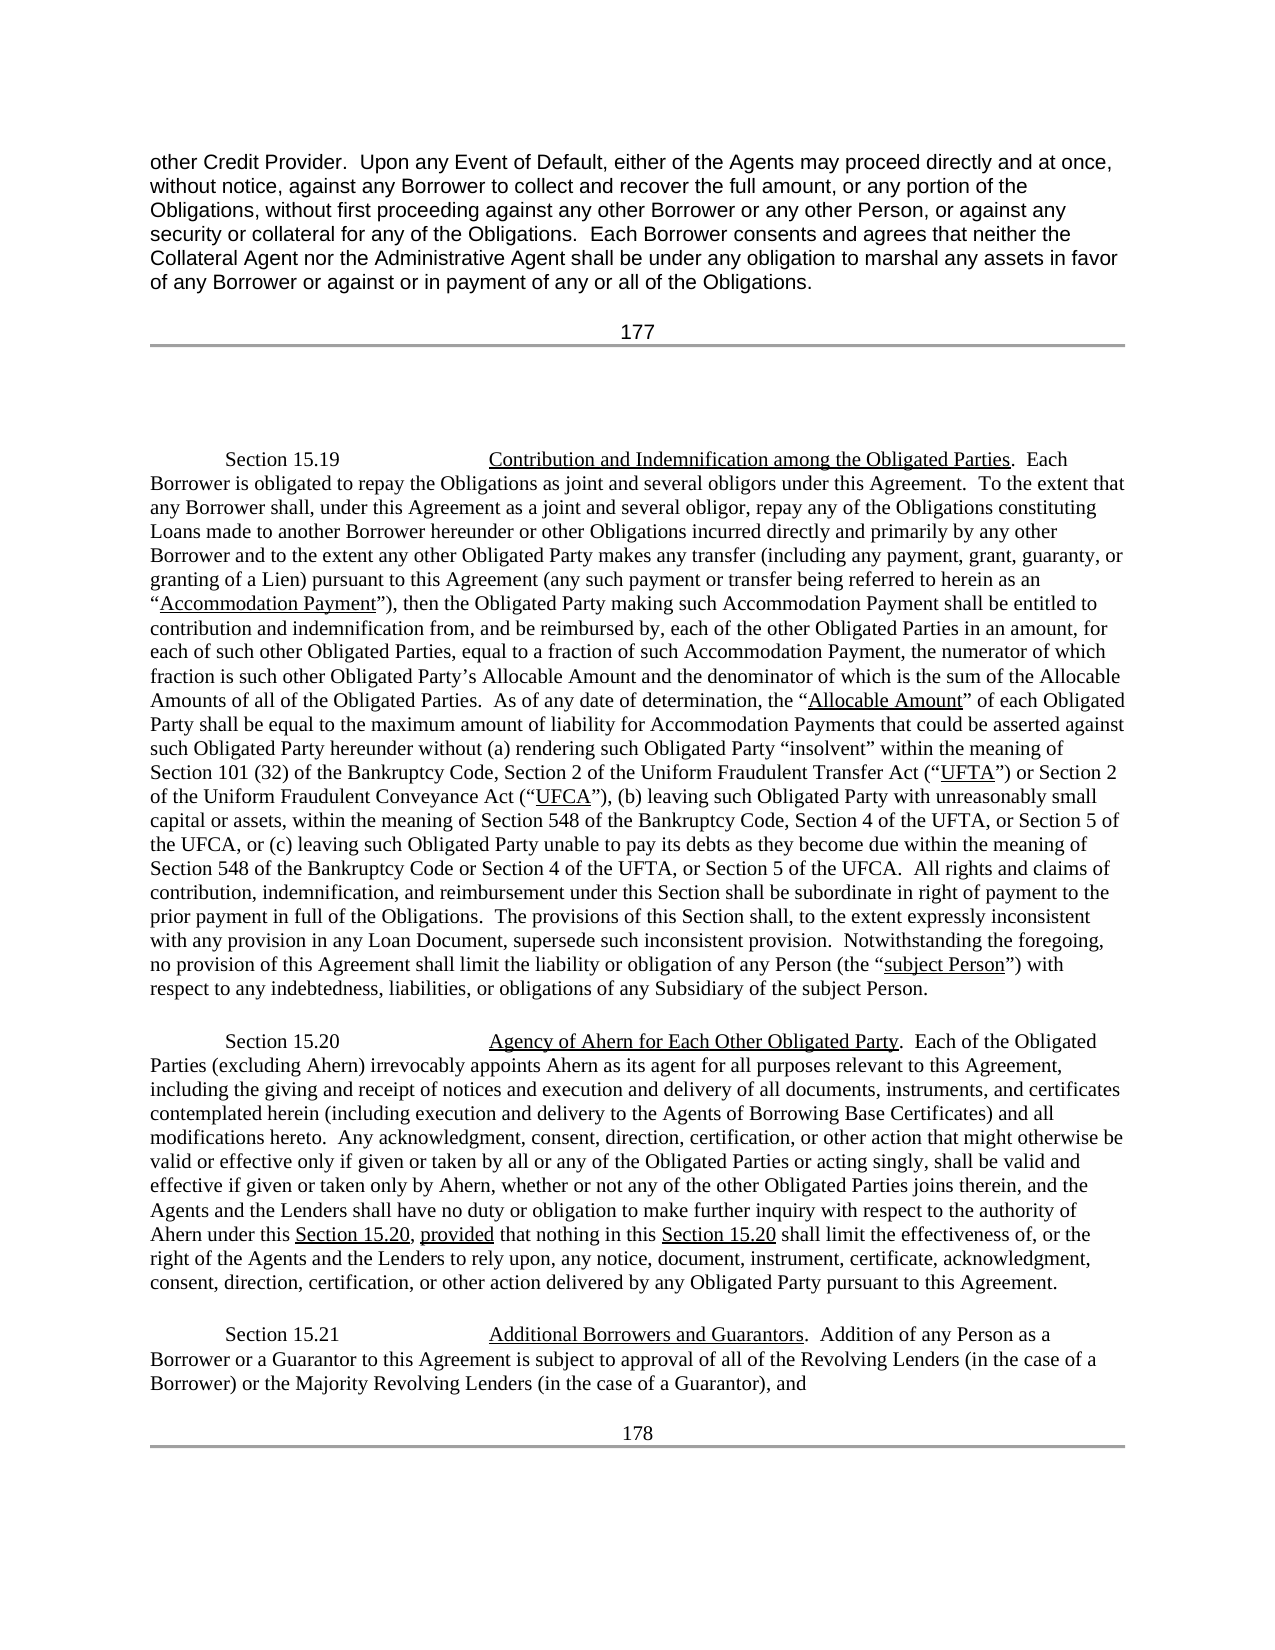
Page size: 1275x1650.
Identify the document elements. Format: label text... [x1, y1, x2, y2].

text 177 [150, 320, 1125, 344]
text Section 15.21 Additional Borrowers and Guarantors. Addition of any Person as a Borrower or a Guarantor to this Agreement is subject to approval of all of the Revolving Lenders (in the case of a Borrower) or the Majority Revolving Lenders (in the case of a Guarantor), and [150, 1320, 1125, 1394]
text 178 [150, 1421, 1125, 1445]
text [150, 150, 1125, 294]
text Section 15.19 Contribution and Indemnification among the Obligated Parties. Each Borrower is obligated to repay the Obligations as joint and several obligors under this Agreement. To the extent that any Borrower shall, under this Agreement as a joint and several obligor, repay any of the Obligations constituting Loans made to another Borrower hereunder or other Obligations incurred directly and primarily by any other Borrower and to the extent any other Obligated Party makes any transfer (including any payment, grant, guaranty, or granting of a Lien) pursuant to this Agreement (any such payment or transfer being referred to herein as an “Accommodation Payment”), then the Obligated Party making such Accommodation Payment shall be entitled to contribution and indemnification from, and be reimbursed by, each of the other Obligated Parties in an amount, for each of such other Obligated Parties, equal to a fraction of such Accommodation Payment, the numerator of which fraction is such other Obligated Party’s Allocable Amount and the denominator of which is the sum of the Allocable Amounts of all of the Obligated Parties. As of any date of determination, the “Allocable Amount” of each Obligated Party shall be equal to the maximum amount of liability for Accommodation Payments that could be asserted against such Obligated Party hereunder without (a) rendering such Obligated Party “insolvent” within the meaning of Section 101 (32) of the Bankruptcy Code, Section 2 of the Uniform Fraudulent Transfer Act (“UFTA”) or Section 2 of the Uniform Fraudulent Conveyance Act (“UFCA”), (b) leaving such Obligated Party with unreasonably small capital or assets, within the meaning of Section 548 of the Bankruptcy Code, Section 4 of the UFTA, or Section 5 of the UFCA, or (c) leaving such Obligated Party unable to pay its debts as they become due within the meaning of Section 548 of the Bankruptcy Code or Section 4 of the UFTA, or Section 5 of the UFCA. All rights and claims of contribution, indemnification, and reimbursement under this Section shall be subordinate in right of payment to the prior payment in full of the Obligations. The provisions of this Section shall, to the extent expressly inconsistent with any provision in any Loan Document, supersede such inconsistent provision. Notwithstanding the foregoing, no provision of this Agreement shall limit the liability or obligation of any Person (the “subject Person”) with respect to any indebtedness, liabilities, or obligations of any Subsidiary of the subject Person. [150, 445, 1125, 1000]
text Section 15.20 Agency of Ahern for Each Other Obligated Party. Each of the Obligated Parties (excluding Ahern) irrevocably appoints Ahern as its agent for all purposes relevant to this Agreement, including the giving and receipt of notices and execution and delivery of all documents, instruments, and certificates contemplated herein (including execution and delivery to the Agents of Borrowing Base Certificates) and all modifications hereto. Any acknowledgment, consent, direction, certification, or other action that might otherwise be valid or effective only if given or taken by all or any of the Obligated Parties or acting singly, shall be valid and effective if given or taken only by Ahern, whether or not any of the other Obligated Parties joins therein, and the Agents and the Lenders shall have no duty or obligation to make further inquiry with respect to the authority of Ahern under this Section 15.20, provided that nothing in this Section 15.20 shall limit the effectiveness of, or the right of the Agents and the Lenders to rely upon, any notice, document, instrument, certificate, acknowledgment, consent, direction, certification, or other action delivered by any Obligated Party pursuant to this Agreement. [150, 1027, 1125, 1294]
